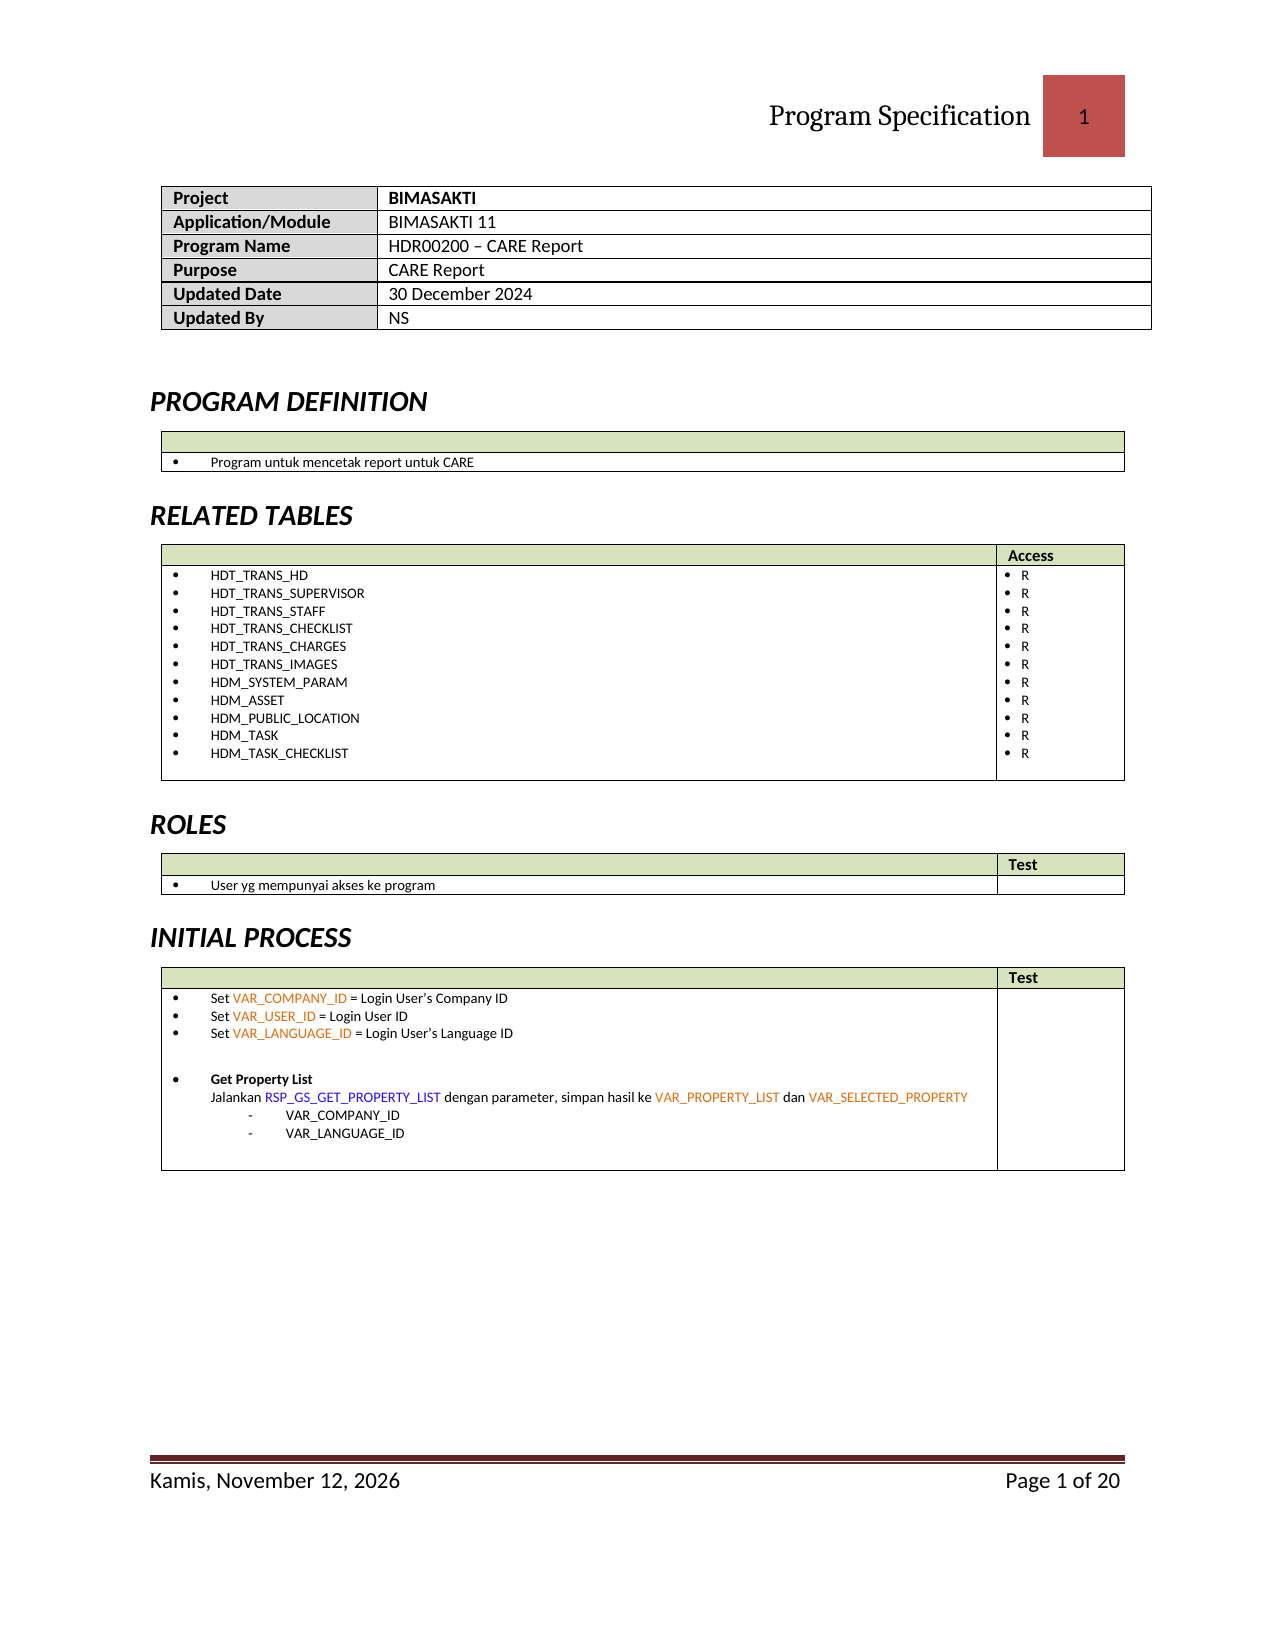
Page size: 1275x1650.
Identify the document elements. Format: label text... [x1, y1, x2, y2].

table_cell User yg mempunyai akses ke program [162, 876, 997, 893]
subtitle RELATED TABLES [150, 497, 1125, 532]
table_cell [998, 989, 1124, 1170]
table_header [162, 545, 996, 565]
table_header [162, 432, 1124, 452]
table_cell Set VAR_COMPANY_ID = Login User’s Company ID Set VAR_USER_ID = Login User ID Set VAR_LANGUAGE_ID = Login User’s Language ID Get Property List Jalankan RSP_GS_GET_PROPERTY_LIST dengan parameter, simpan hasil ke VAR_PROPERTY_LIST dan VAR_SELECTED_PROPERTY VAR_COMPANY_ID VAR_LANGUAGE_ID [162, 989, 997, 1170]
table_header Test [998, 968, 1124, 988]
table_header Test [998, 854, 1124, 875]
subtitle PROGRAM DEFINITION [150, 383, 1125, 419]
table_header [162, 854, 997, 875]
subtitle ROLES [150, 806, 1125, 842]
table_cell R R R R R R R R R R R [997, 566, 1124, 780]
table_header [162, 968, 997, 988]
subtitle INITIAL PROCESS [150, 919, 1125, 955]
table_cell HDT_TRANS_HD HDT_TRANS_SUPERVISOR HDT_TRANS_STAFF HDT_TRANS_CHECKLIST HDT_TRANS_CHARGES HDT_TRANS_IMAGES HDM_SYSTEM_PARAM HDM_ASSET HDM_PUBLIC_LOCATION HDM_TASK HDM_TASK_CHECKLIST [162, 566, 996, 780]
table_cell [998, 876, 1124, 893]
table_cell Program untuk mencetak report untuk CARE [162, 453, 1124, 471]
table_header Access [997, 545, 1124, 565]
